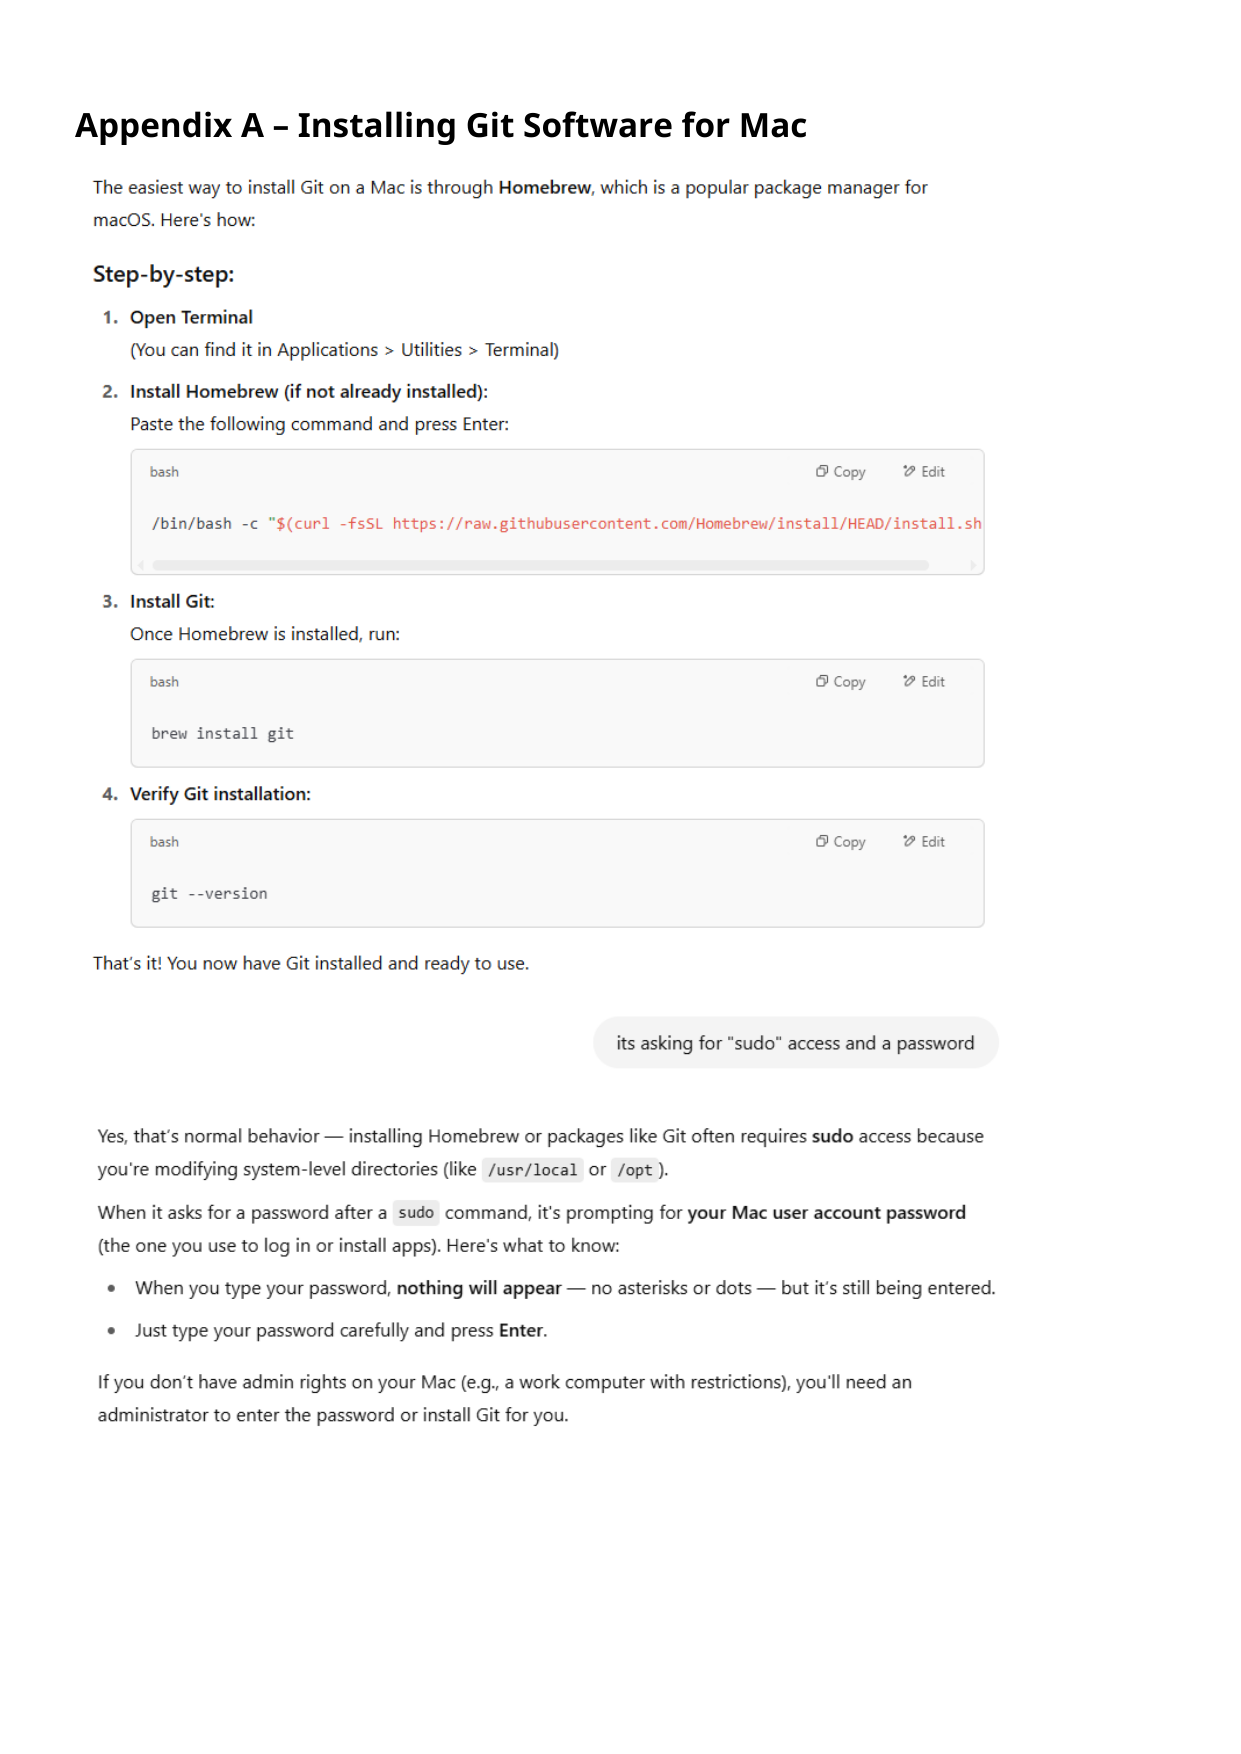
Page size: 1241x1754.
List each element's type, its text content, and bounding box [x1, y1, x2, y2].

picture [75, 167, 1008, 1439]
text Appendix A – Installing Git Software for Mac [75, 102, 1165, 147]
